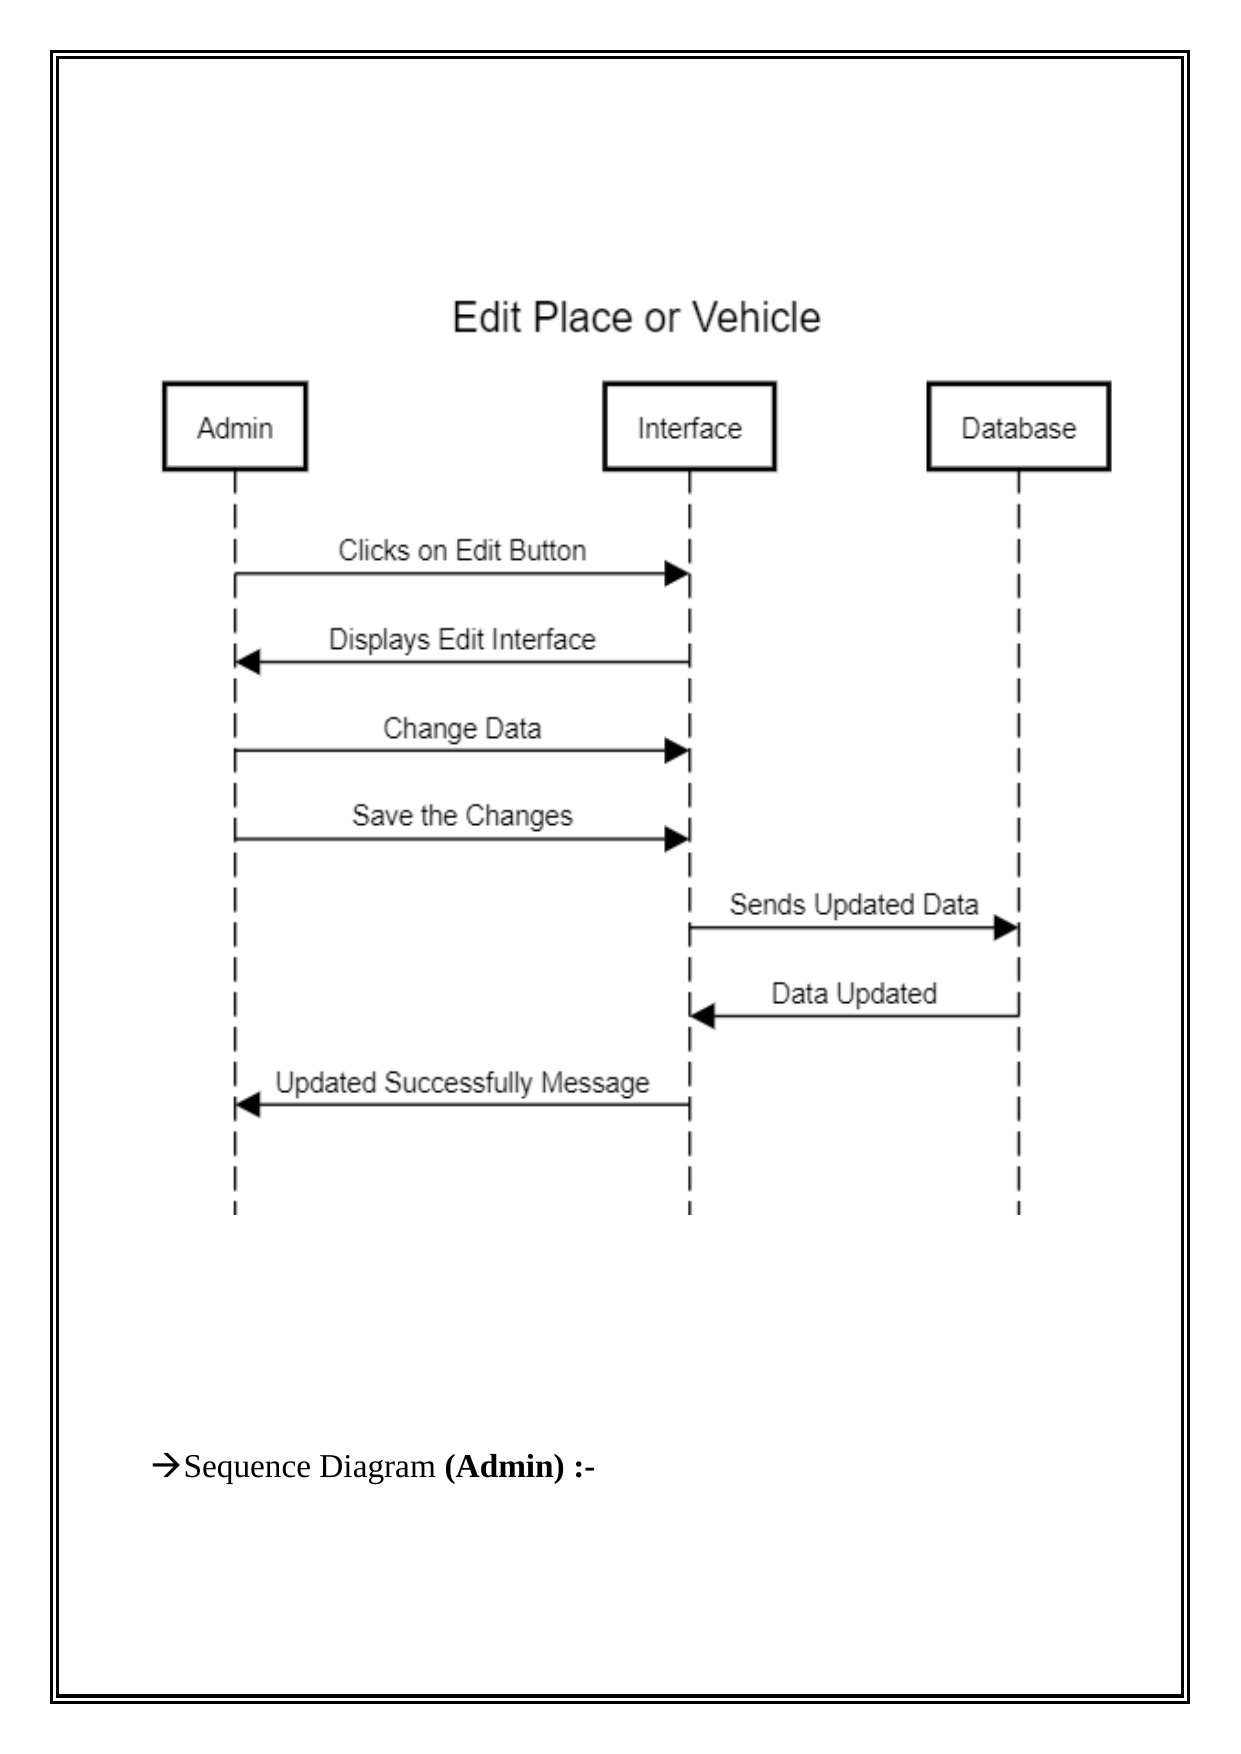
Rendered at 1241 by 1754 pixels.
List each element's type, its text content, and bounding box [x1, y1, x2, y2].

text Sequence Diagram (Admin) :- [150, 1446, 1090, 1484]
picture [150, 285, 1123, 1215]
